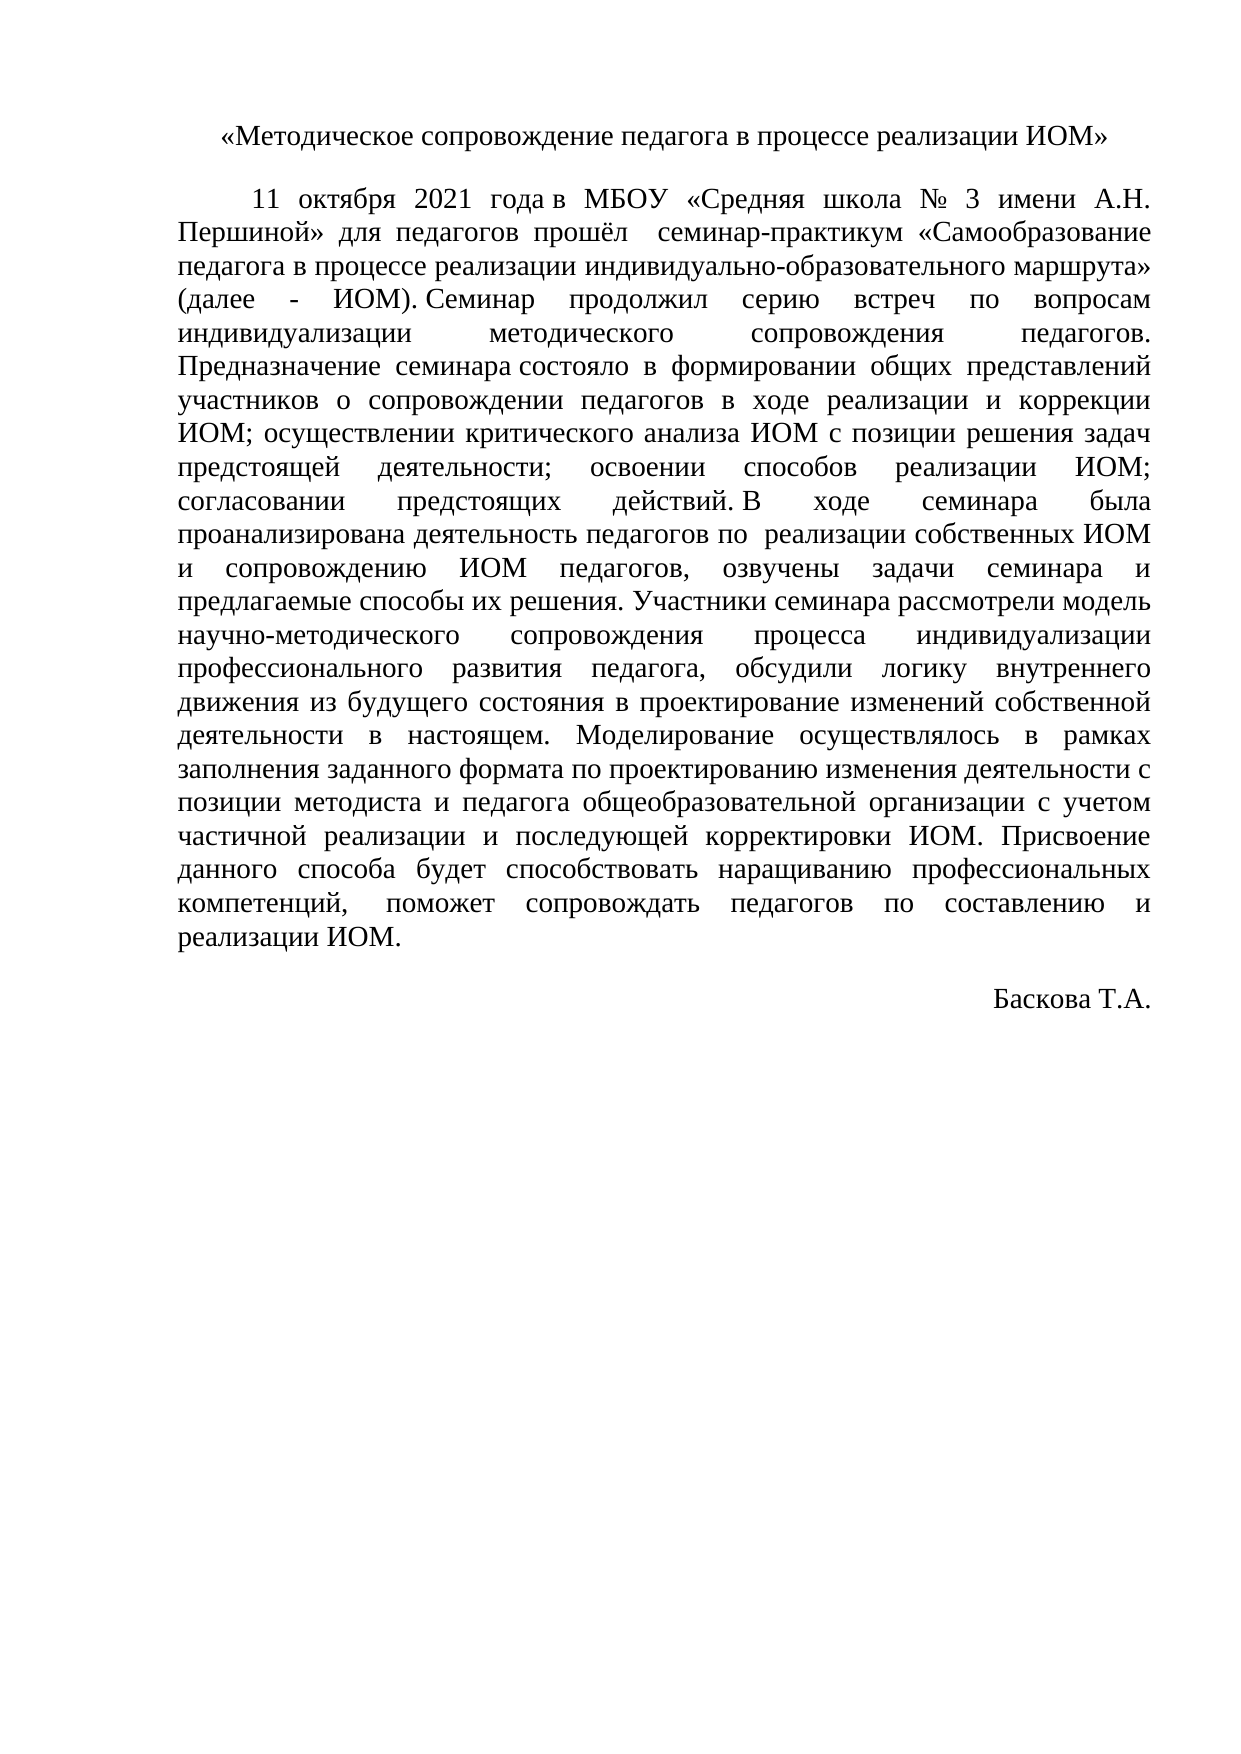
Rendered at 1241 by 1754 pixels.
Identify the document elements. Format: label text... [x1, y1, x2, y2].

text «Методическое сопровождение педагога в процессе реализации ИОМ» [177, 118, 1152, 152]
text Баскова Т.А. [177, 981, 1152, 1015]
text 11 октября 2021 года в МБОУ «Средняя школа № 3 имени А.Н. Першиной» для педагогов прошёл семинар-практикум «Самообразование педагога в процессе реализации индивидуально-образовательного маршрута» (далее - ИОМ). Семинар продолжил серию встреч по вопросам индивидуализации методического сопровождения педагогов. Предназначение семинара состояло в формировании общих представлений участников о сопровождении педагогов в ходе реализации и коррекции ИОМ; осуществлении критического анализа ИОМ с позиции решения задач предстоящей деятельности; освоении способов реализации ИОМ; согласовании предстоящих действий. В ходе семинара была проанализирована деятельность педагогов по реализации собственных ИОМ и сопровождению ИОМ педагогов, озвучены задачи семинара и предлагаемые способы их решения. Участники семинара рассмотрели модель научно-методического сопровождения процесса индивидуализации профессионального развития педагога, обсудили логику внутреннего движения из будущего состояния в проектирование изменений собственной деятельности в настоящем. Моделирование осуществлялось в рамках заполнения заданного формата по проектированию изменения деятельности с позиции методиста и педагога общеобразовательной организации с учетом частичной реализации и последующей корректировки ИОМ. Присвоение данного способа будет способствовать наращиванию профессиональных компетенций, поможет сопровождать педагогов по составлению и реализации ИОМ. [177, 181, 1152, 952]
